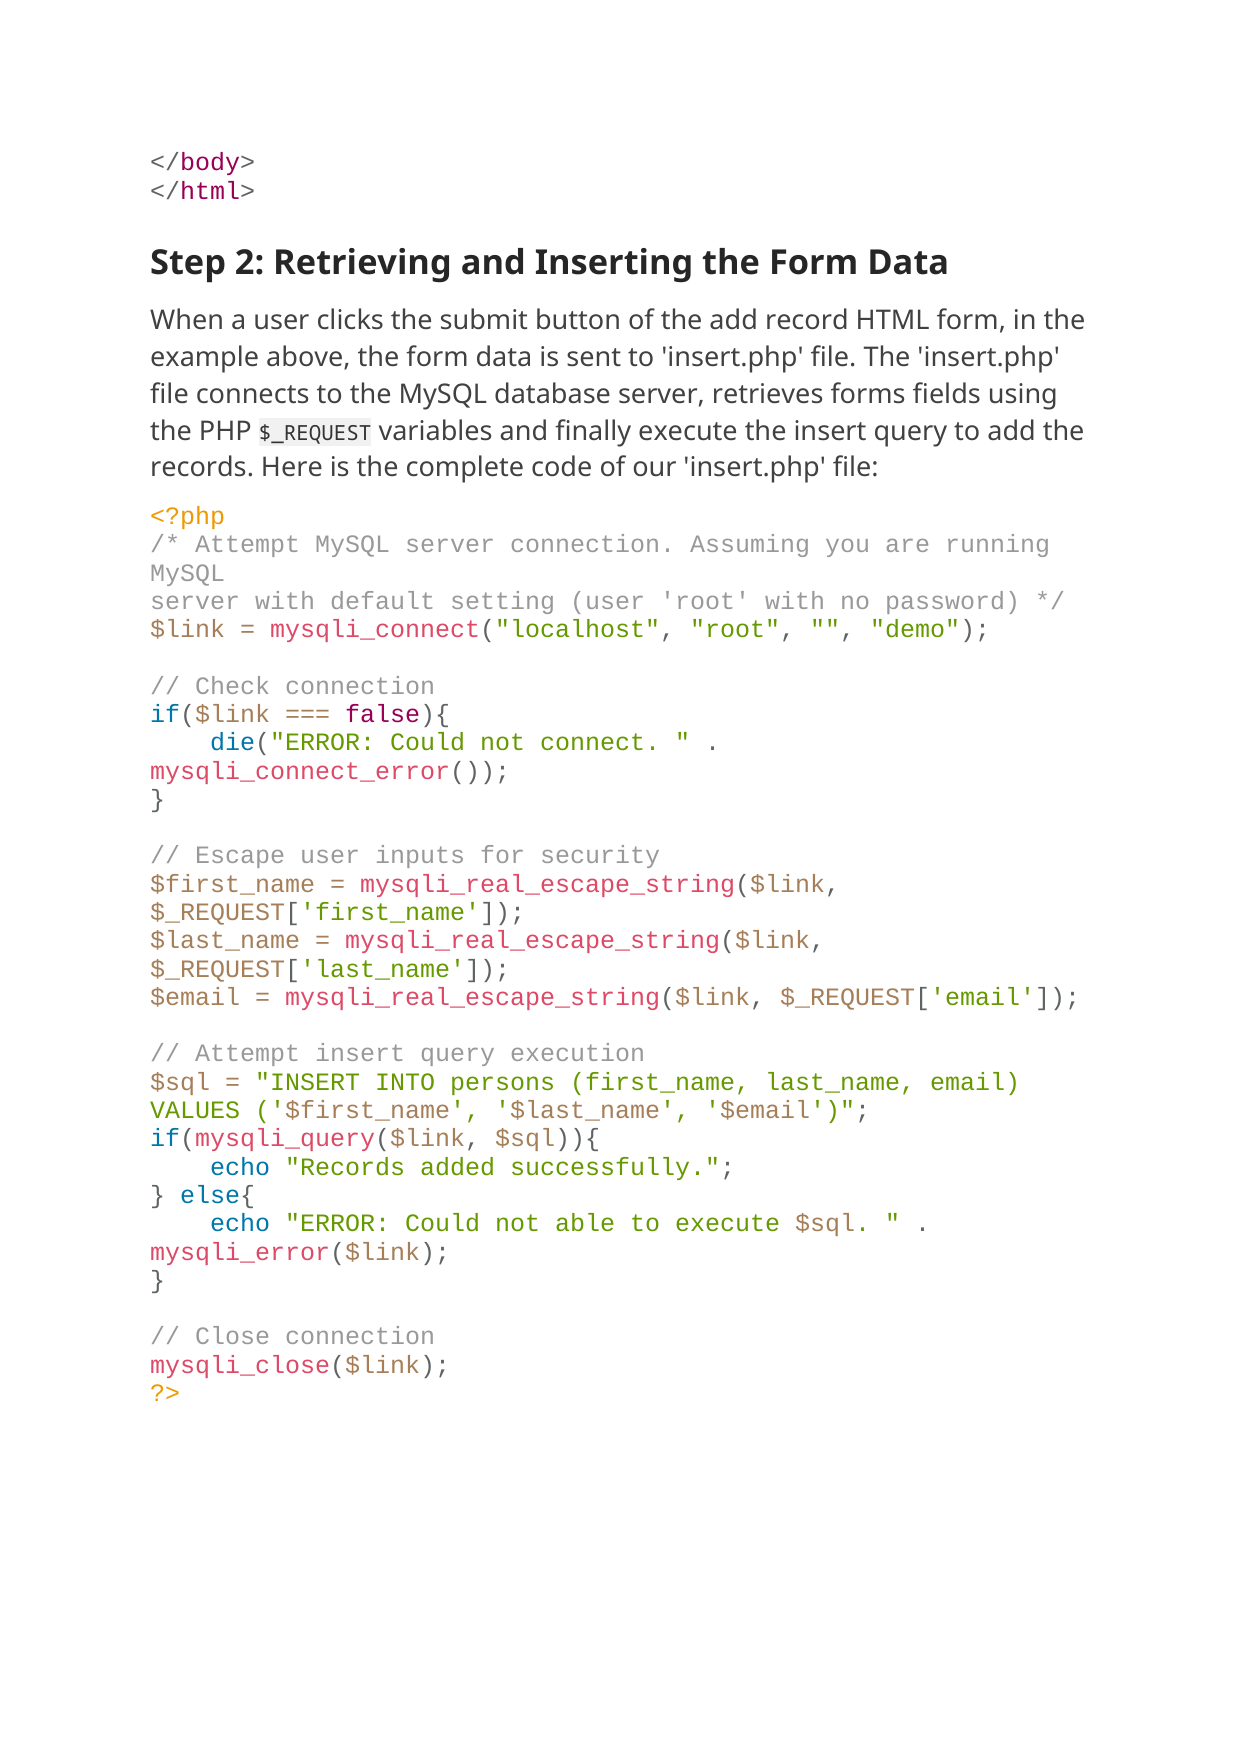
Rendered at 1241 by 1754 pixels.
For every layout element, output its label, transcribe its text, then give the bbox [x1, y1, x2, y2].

text if(mysqli_query($link, $sql)){ [150, 1126, 1090, 1154]
text // Check connection [150, 673, 1090, 702]
text } [150, 787, 1090, 815]
text // Escape user inputs for security [150, 843, 1090, 871]
text $link = mysqli_connect("localhost", "root", "", "demo"); [150, 617, 1090, 645]
text } else{ [150, 1183, 1090, 1211]
text // Attempt insert query execution [150, 1041, 1090, 1069]
text mysqli_close($link); [150, 1352, 1090, 1381]
text <?php [150, 503, 1090, 532]
text </body> [150, 150, 1090, 178]
text ?> [150, 1381, 1090, 1409]
text die("ERROR: Could not connect. " . mysqli_connect_error()); [150, 730, 1090, 787]
text When a user clicks the submit button of the add record HTML form, in the example above, the form data is sent to 'insert.php' file. The 'insert.php' file connects to the MySQL database server, retrieves forms fields using the PHP $_REQUEST variables and finally execute the insert query to add the records. Here is the complete code of our 'insert.php' file: [150, 300, 1090, 485]
text } [150, 1268, 1090, 1296]
text Step 2: Retrieving and Inserting the Form Data [150, 238, 1090, 285]
text echo "Records added successfully."; [150, 1154, 1090, 1183]
text // Close connection [150, 1324, 1090, 1352]
text echo "ERROR: Could not able to execute $sql. " . mysqli_error($link); [150, 1211, 1090, 1268]
text if($link === false){ [150, 702, 1090, 730]
text server with default setting (user 'root' with no password) */ [150, 588, 1090, 617]
text $first_name = mysqli_real_escape_string($link, $_REQUEST['first_name']); [150, 871, 1090, 928]
text </html> [150, 178, 1090, 207]
text $last_name = mysqli_real_escape_string($link, $_REQUEST['last_name']); [150, 928, 1090, 984]
text /* Attempt MySQL server connection. Assuming you are running MySQL [150, 532, 1090, 588]
text $email = mysqli_real_escape_string($link, $_REQUEST['email']); [150, 984, 1090, 1013]
text $sql = "INSERT INTO persons (first_name, last_name, email) VALUES ('$first_name', '$last_name', '$email')"; [150, 1069, 1090, 1126]
